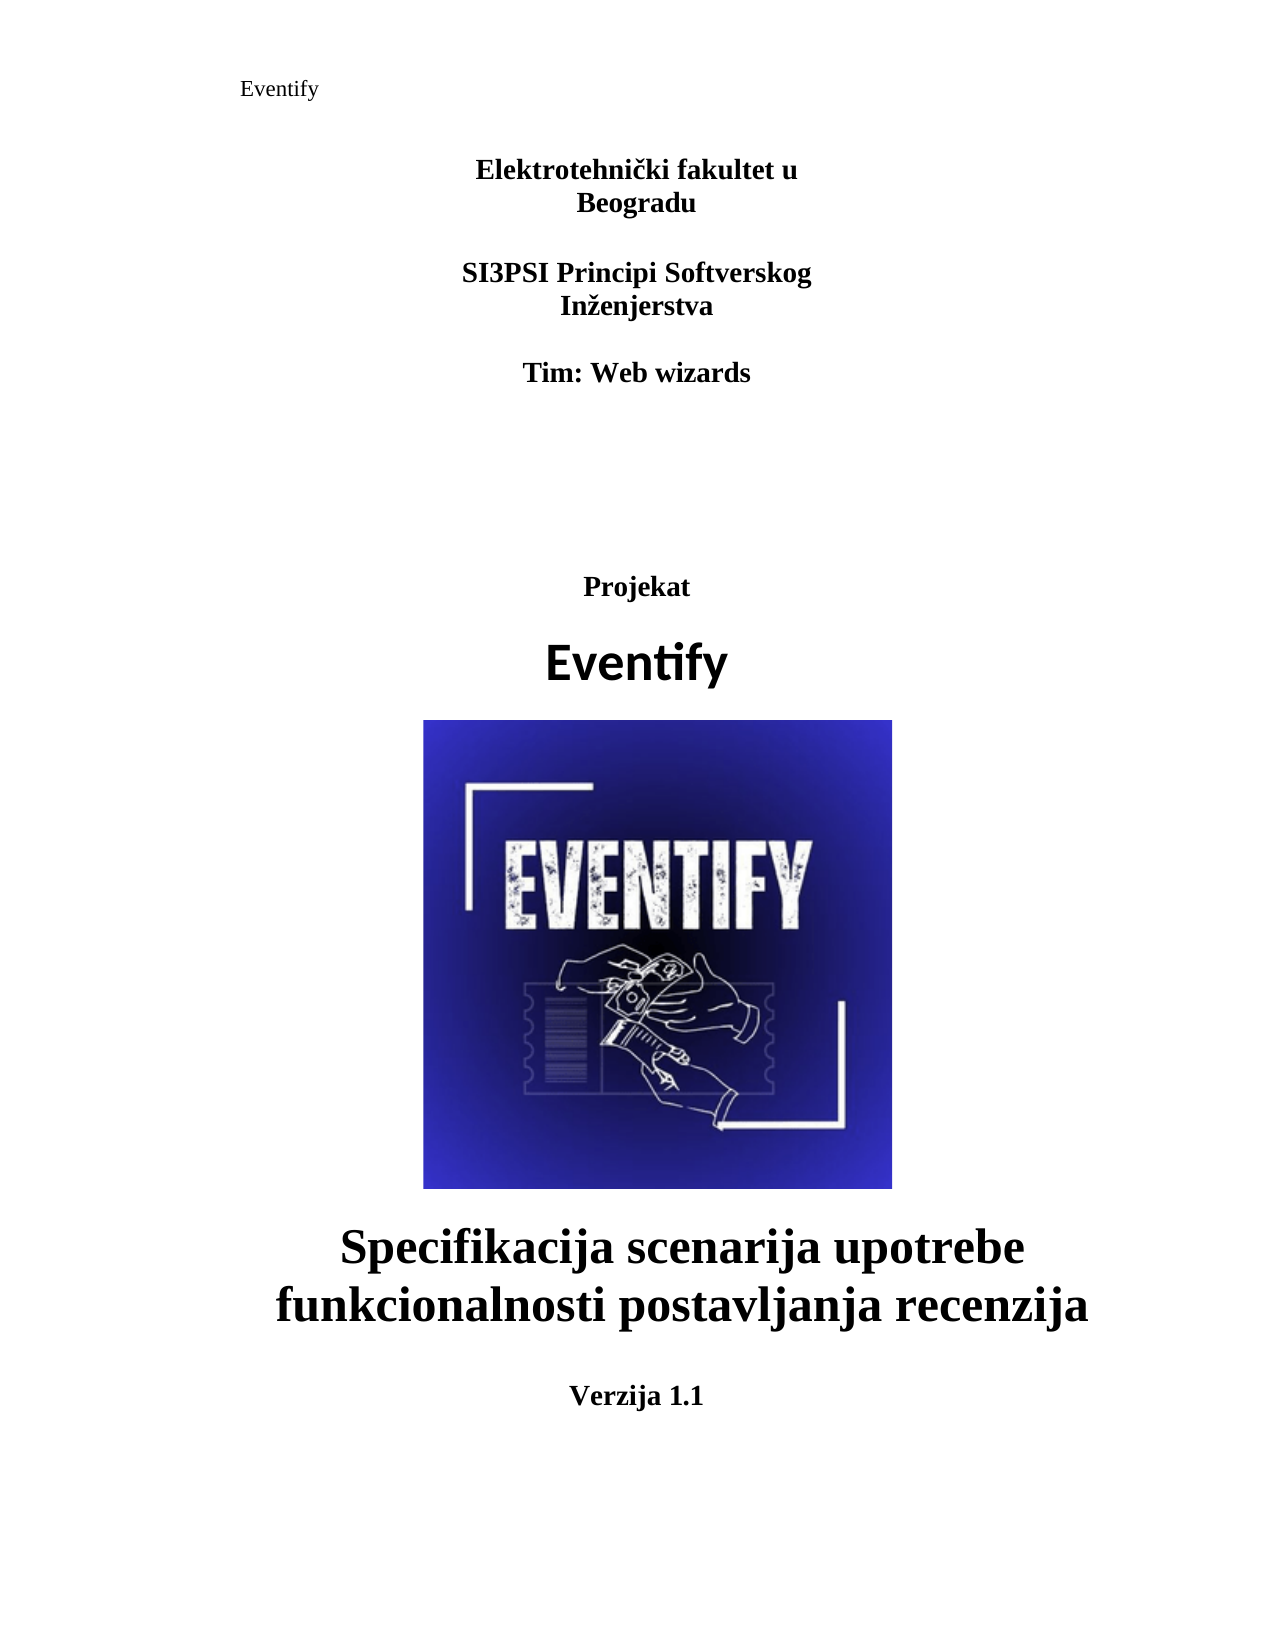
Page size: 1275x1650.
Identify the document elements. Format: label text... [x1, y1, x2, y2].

text Tim: Web wizards [423, 355, 850, 389]
title Eventify [423, 628, 850, 694]
text SI3PSI Principi Softverskog Inženjerstva [423, 255, 850, 322]
text Elektrotehnički fakultet u Beogradu [423, 152, 850, 219]
picture [423, 720, 893, 1189]
text Specifikacija scenarija upotrebe funkcionalnosti postavljanja recenzija [240, 1217, 1125, 1332]
text Verzija 1.1 [423, 1378, 850, 1412]
text Projekat [423, 569, 850, 602]
